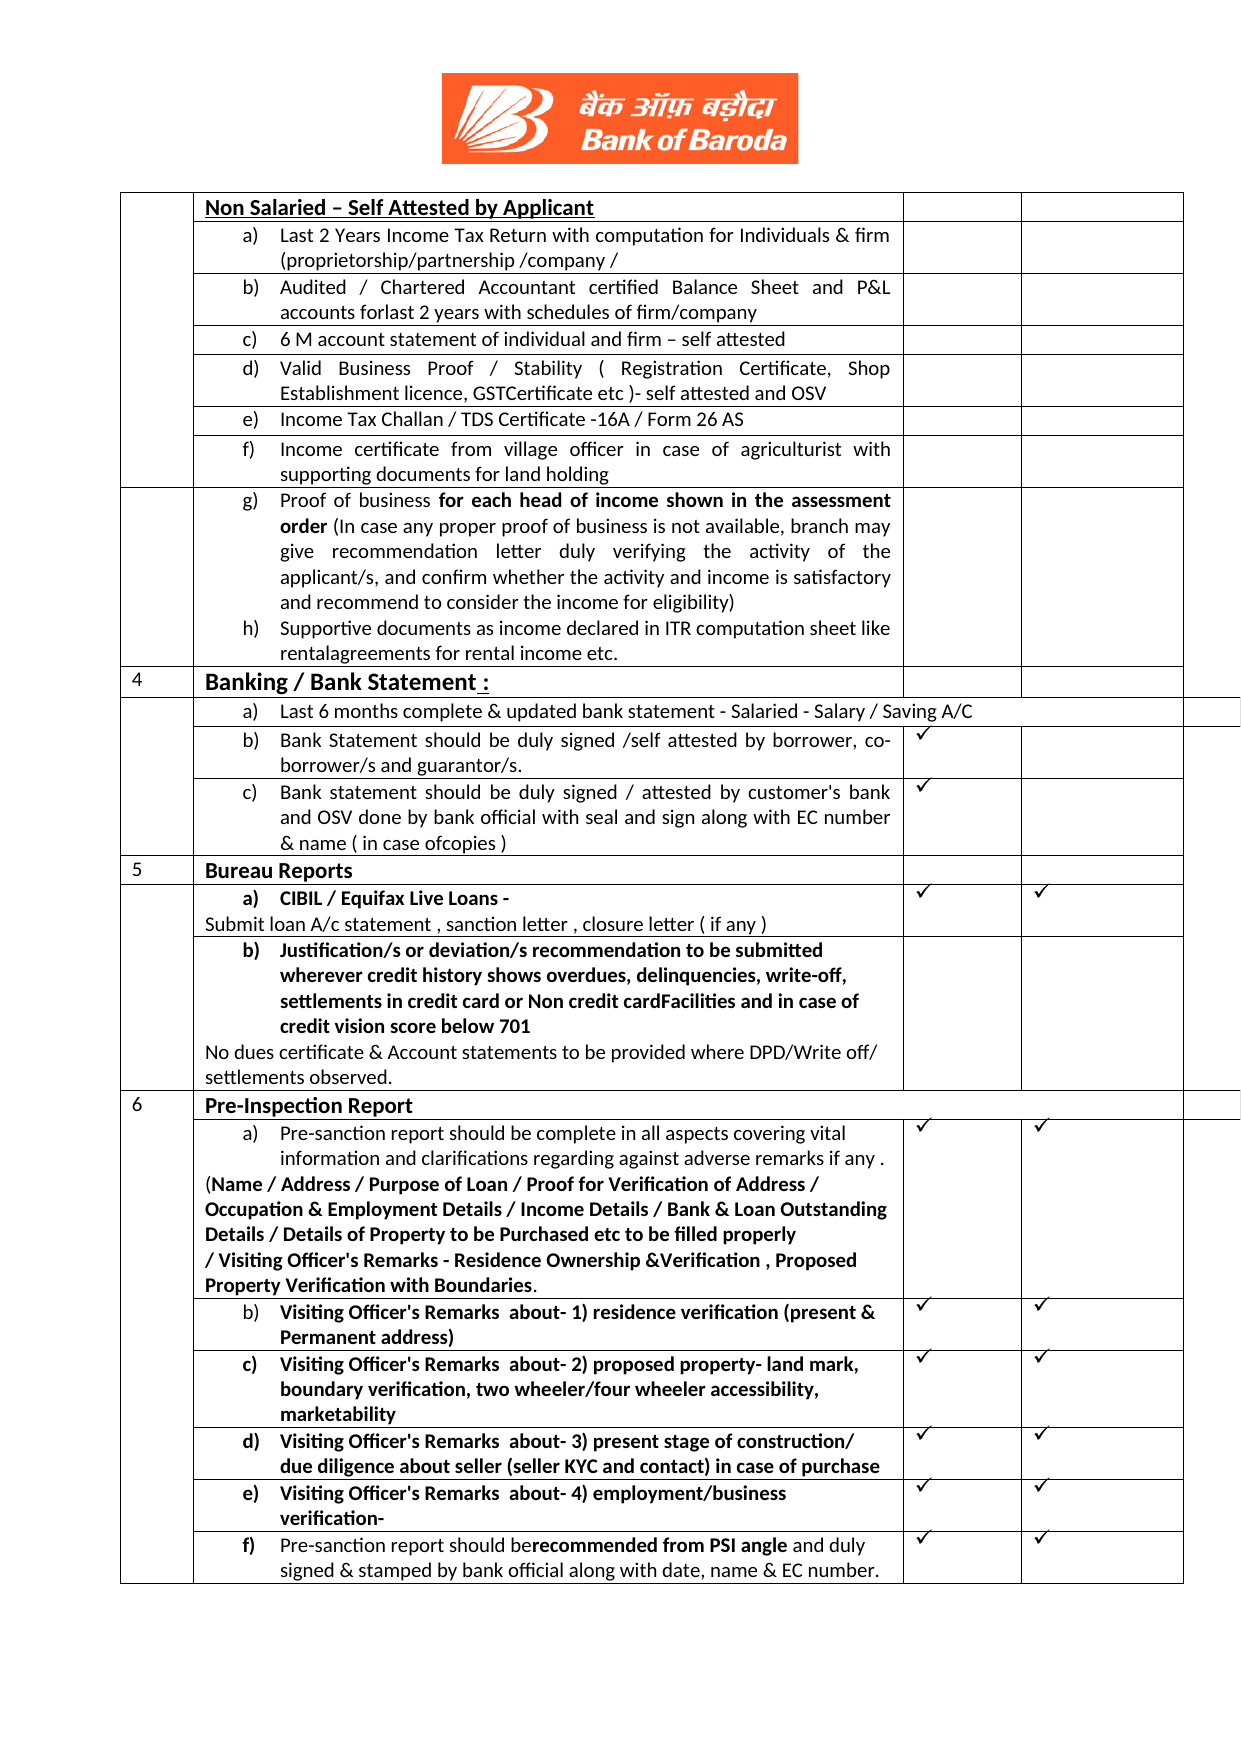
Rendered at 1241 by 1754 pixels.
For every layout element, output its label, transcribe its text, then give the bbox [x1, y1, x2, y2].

table_cell Proof of business for each head of income shown in the assessment order (In case any proper proof of business is not available, branch may give recommendation letter duly verifying the activity of the applicant/s, and confirm whether the activity and income is satisfactory and recommend to consider the income for eligibility) Supportive documents as income declared in ITR computation sheet like rentalagreements for rental income etc. [194, 488, 903, 666]
table_cell [904, 222, 1021, 273]
table_cell [1022, 1351, 1183, 1427]
table_cell [1022, 193, 1183, 221]
table_cell [904, 274, 1021, 325]
table_cell Last 2 Years Income Tax Return with computation for Individuals & firm (proprietorship/partnership /company / [194, 222, 903, 273]
table_cell [121, 698, 193, 855]
table_cell [1022, 1428, 1183, 1479]
table_cell [1022, 407, 1183, 435]
table_cell [1022, 885, 1183, 936]
table_cell [904, 1532, 1021, 1583]
table_cell [1022, 937, 1183, 1090]
table_cell [904, 885, 1021, 936]
table_cell Visiting Officer's Remarks about- 3) present stage of construction/ due diligence about seller (seller KYC and contact) in case of purchase [194, 1428, 903, 1479]
table_cell [1022, 274, 1183, 325]
table_cell [1022, 779, 1183, 855]
table_cell Pre-Inspection Report [194, 1091, 1183, 1119]
table_cell [904, 326, 1021, 354]
table_cell [1022, 667, 1183, 697]
table_cell [1022, 856, 1183, 884]
table_cell [1184, 698, 1240, 726]
table_cell Non Salaried – Self Attested by Applicant [194, 193, 903, 221]
table_cell Bureau Reports [194, 856, 903, 884]
table_cell [904, 727, 1021, 778]
table_cell [904, 1120, 1021, 1298]
table_cell Visiting Officer's Remarks about- 1) residence verification (present & Permanent address) [194, 1299, 903, 1350]
table_cell [904, 1480, 1021, 1531]
table_cell Bank Statement should be duly signed /self attested by borrower, co-borrower/s and guarantor/s. [194, 727, 903, 778]
table_cell Pre-sanction report should be complete in all aspects covering vital information and clarifications regarding against adverse remarks if any . (Name / Address / Purpose of Loan / Proof for Verification of Address / Occupation & Employment Details / Income Details / Bank & Loan Outstanding Details / Details of Property to be Purchased etc to be filled properly / Visiting Officer's Remarks - Residence Ownership &Verification , Proposed Property Verification with Boundaries. [194, 1120, 903, 1298]
table_cell [904, 779, 1021, 855]
table_cell 6 M account statement of individual and firm – self attested [194, 326, 903, 354]
table_cell [904, 1428, 1021, 1479]
table_cell [904, 937, 1021, 1090]
table_cell [904, 355, 1021, 406]
table_cell [1022, 1299, 1183, 1350]
table_cell Audited / Chartered Accountant certified Balance Sheet and P&L accounts forlast 2 years with schedules of firm/company [194, 274, 903, 325]
table_cell [904, 856, 1021, 884]
table_cell 6 [121, 1091, 193, 1583]
table_cell [904, 436, 1021, 487]
table_cell [1022, 1120, 1183, 1298]
table_cell [1022, 222, 1183, 273]
table_cell [904, 407, 1021, 435]
table_cell [121, 885, 193, 1090]
picture [441, 73, 799, 164]
table_cell [1022, 488, 1183, 666]
table_cell Visiting Officer's Remarks about- 2) proposed property- land mark, boundary verification, two wheeler/four wheeler accessibility, marketability [194, 1351, 903, 1427]
table_cell [1022, 1532, 1183, 1583]
table_cell 5 [121, 856, 193, 884]
table_cell Bank statement should be duly signed / attested by customer's bank and OSV done by bank official with seal and sign along with EC number & name ( in case ofcopies ) [194, 779, 903, 855]
table_cell [904, 1299, 1021, 1350]
table_cell [904, 1351, 1021, 1427]
table_cell [1022, 727, 1183, 778]
table_cell [121, 488, 193, 666]
table_cell CIBIL / Equifax Live Loans - Submit loan A/c statement , sanction letter , closure letter ( if any ) [194, 885, 903, 936]
table_cell Banking / Bank Statement : [194, 667, 903, 697]
table_cell [1022, 355, 1183, 406]
table_cell Justification/s or deviation/s recommendation to be submitted wherever credit history shows overdues, delinquencies, write-off, settlements in credit card or Non credit cardFacilities and in case of credit vision score below 701 No dues certificate & Account statements to be provided where DPD/Write off/ settlements observed. [194, 937, 903, 1090]
table_cell 4 [121, 667, 193, 697]
table_cell [1184, 1091, 1240, 1119]
table_cell [904, 488, 1021, 666]
table_cell Income Tax Challan / TDS Certificate -16A / Form 26 AS [194, 407, 903, 435]
table_cell Valid Business Proof / Stability ( Registration Certificate, Shop Establishment licence, GSTCertificate etc )- self attested and OSV [194, 355, 903, 406]
table_cell [904, 667, 1021, 697]
table_cell Visiting Officer's Remarks about- 4) employment/business verification- [194, 1480, 903, 1531]
table_cell [904, 193, 1021, 221]
table_cell [1022, 436, 1183, 487]
table_cell Income certificate from village officer in case of agriculturist with supporting documents for land holding [194, 436, 903, 487]
table_cell Pre-sanction report should berecommended from PSI angle and duly signed & stamped by bank official along with date, name & EC number. [194, 1532, 903, 1583]
table_cell [1022, 1480, 1183, 1531]
table_cell [1022, 326, 1183, 354]
table_cell Last 6 months complete & updated bank statement - Salaried - Salary / Saving A/C [194, 698, 1183, 726]
